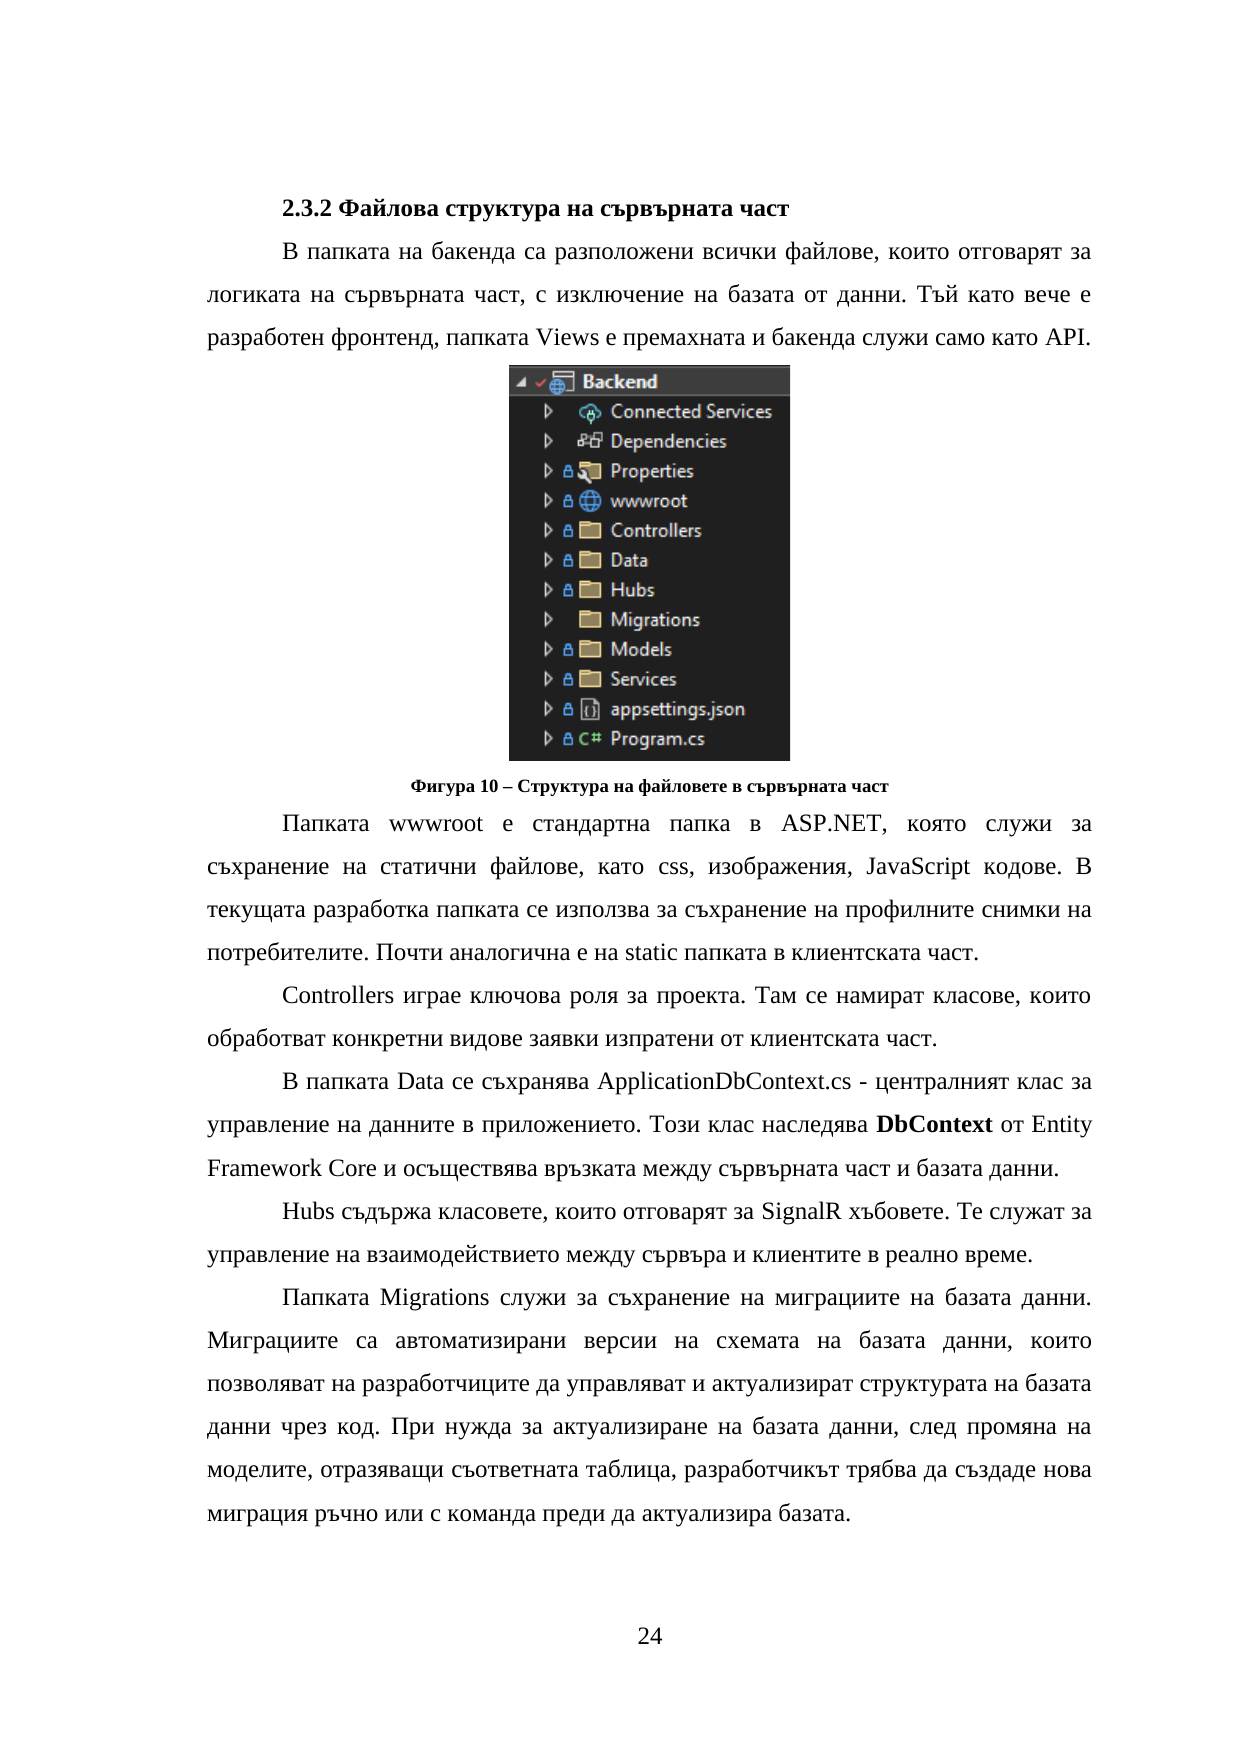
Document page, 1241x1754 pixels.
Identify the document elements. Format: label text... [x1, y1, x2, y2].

text Controllers играе ключова роля за проекта. Там се намират класове, които обработват конкретни видове заявки изпратени от клиентската част. [207, 980, 1092, 1052]
text В папката на бакенда са разположени всички файлове, които отговарят за логиката на сървърната част, с изключение на базата от данни. Тъй като вече е разработен фронтенд, папката Views е премахната и бакенда служи само като API. [207, 236, 1092, 351]
text Папката wwwroot е стандартна папка в ASP.NET, която служи за съхранение на статични файлове, като css, изображения, JavaScript кодове. В текущата разработка папката се използва за съхранение на профилните снимки на потребителите. Почти аналогична е на static папката в клиентската част. [207, 808, 1092, 966]
text Фигура 10 – Структура на файловете в сървърната част [207, 775, 1092, 797]
text В папката Data се съхранява ApplicationDbContext.cs - централният клас за управление на данните в приложението. Този клас наследява DbContext от Entity Framework Core и осъществява връзката между сървърната част и базата данни. [207, 1066, 1092, 1181]
text Hubs съдържа класовете, които отговарят за SignalR хъбовете. Те служат за управление на взаимодействието между сървъра и клиентите в реално време. [207, 1196, 1092, 1268]
subtitle 2.3.2 Файлова структура на сървърната част [282, 193, 1092, 222]
text Папката Migrations служи за съхранение на миграциите на базата данни. Миграциите са автоматизирани версии на схемата на базата данни, които позволяват на разработчиците да управляват и актуализират структурата на базата данни чрез код. При нужда за актуализиране на базата данни, след промяна на моделите, отразяващи съответната таблица, разработчикът трябва да създаде нова миграция ръчно или с команда преди да актуализира базата. [207, 1282, 1092, 1526]
picture [509, 365, 791, 761]
